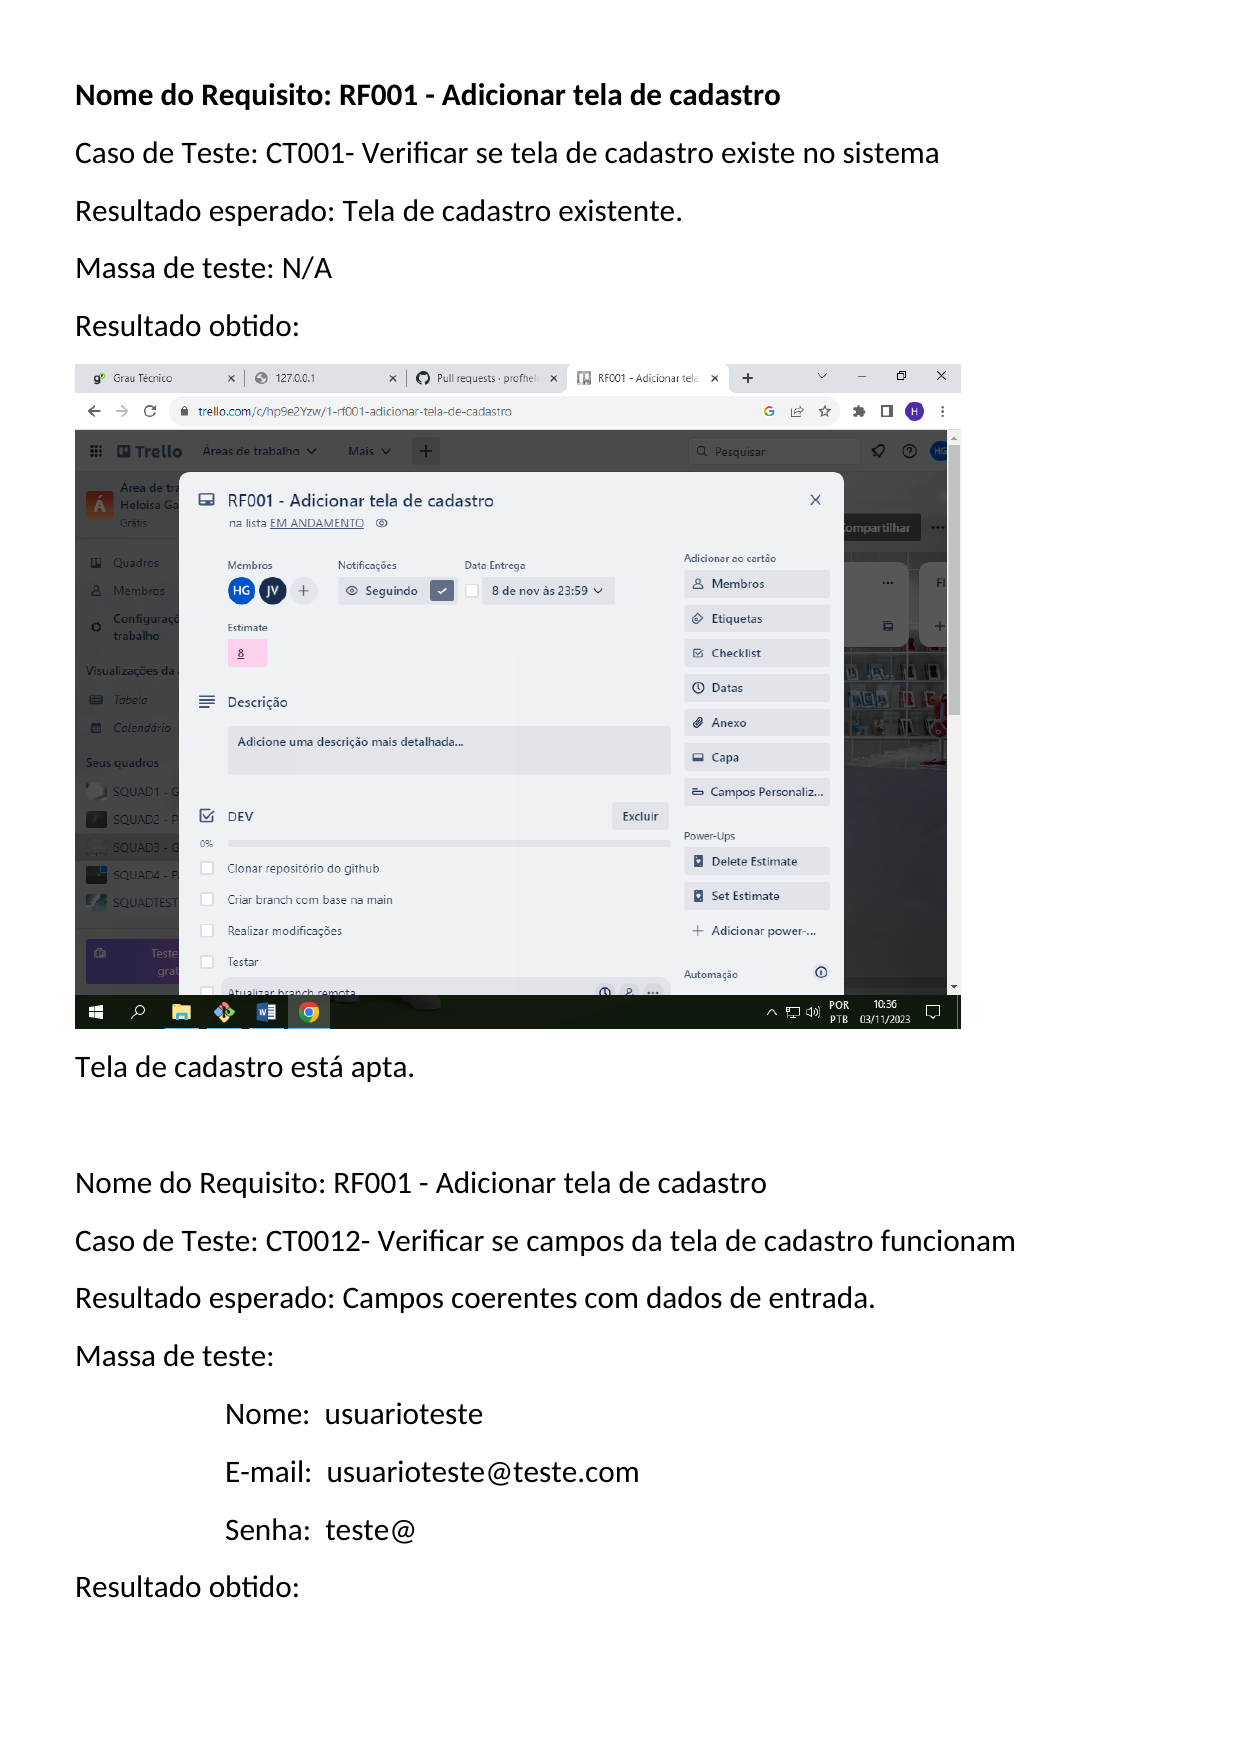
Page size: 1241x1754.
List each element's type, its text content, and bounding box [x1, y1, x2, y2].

picture [75, 364, 961, 1029]
text Caso de Teste: CT001- Verificar se tela de cadastro existe no sistema [75, 133, 1165, 171]
text Nome do Requisito: RF001 - Adicionar tela de cadastro [75, 75, 1165, 113]
text Nome do Requisito: RF001 - Adicionar tela de cadastro [75, 1163, 1165, 1201]
text Resultado esperado: Campos coerentes com dados de entrada. [75, 1278, 1165, 1317]
text Tela de cadastro está apta. [75, 1047, 1165, 1085]
text Resultado obtido: [75, 306, 1165, 344]
text Massa de teste: [75, 1336, 1165, 1374]
text E-mail: usuarioteste@teste.com [75, 1452, 1165, 1490]
text Resultado obtido: [75, 1568, 1165, 1606]
text Nome: usuarioteste [75, 1394, 1165, 1432]
text Massa de teste: N/A [75, 248, 1165, 287]
text Resultado esperado: Tela de cadastro existente. [75, 191, 1165, 229]
text Senha: teste@ [75, 1510, 1165, 1548]
text Caso de Teste: CT0012- Verificar se campos da tela de cadastro funcionam [75, 1221, 1165, 1259]
